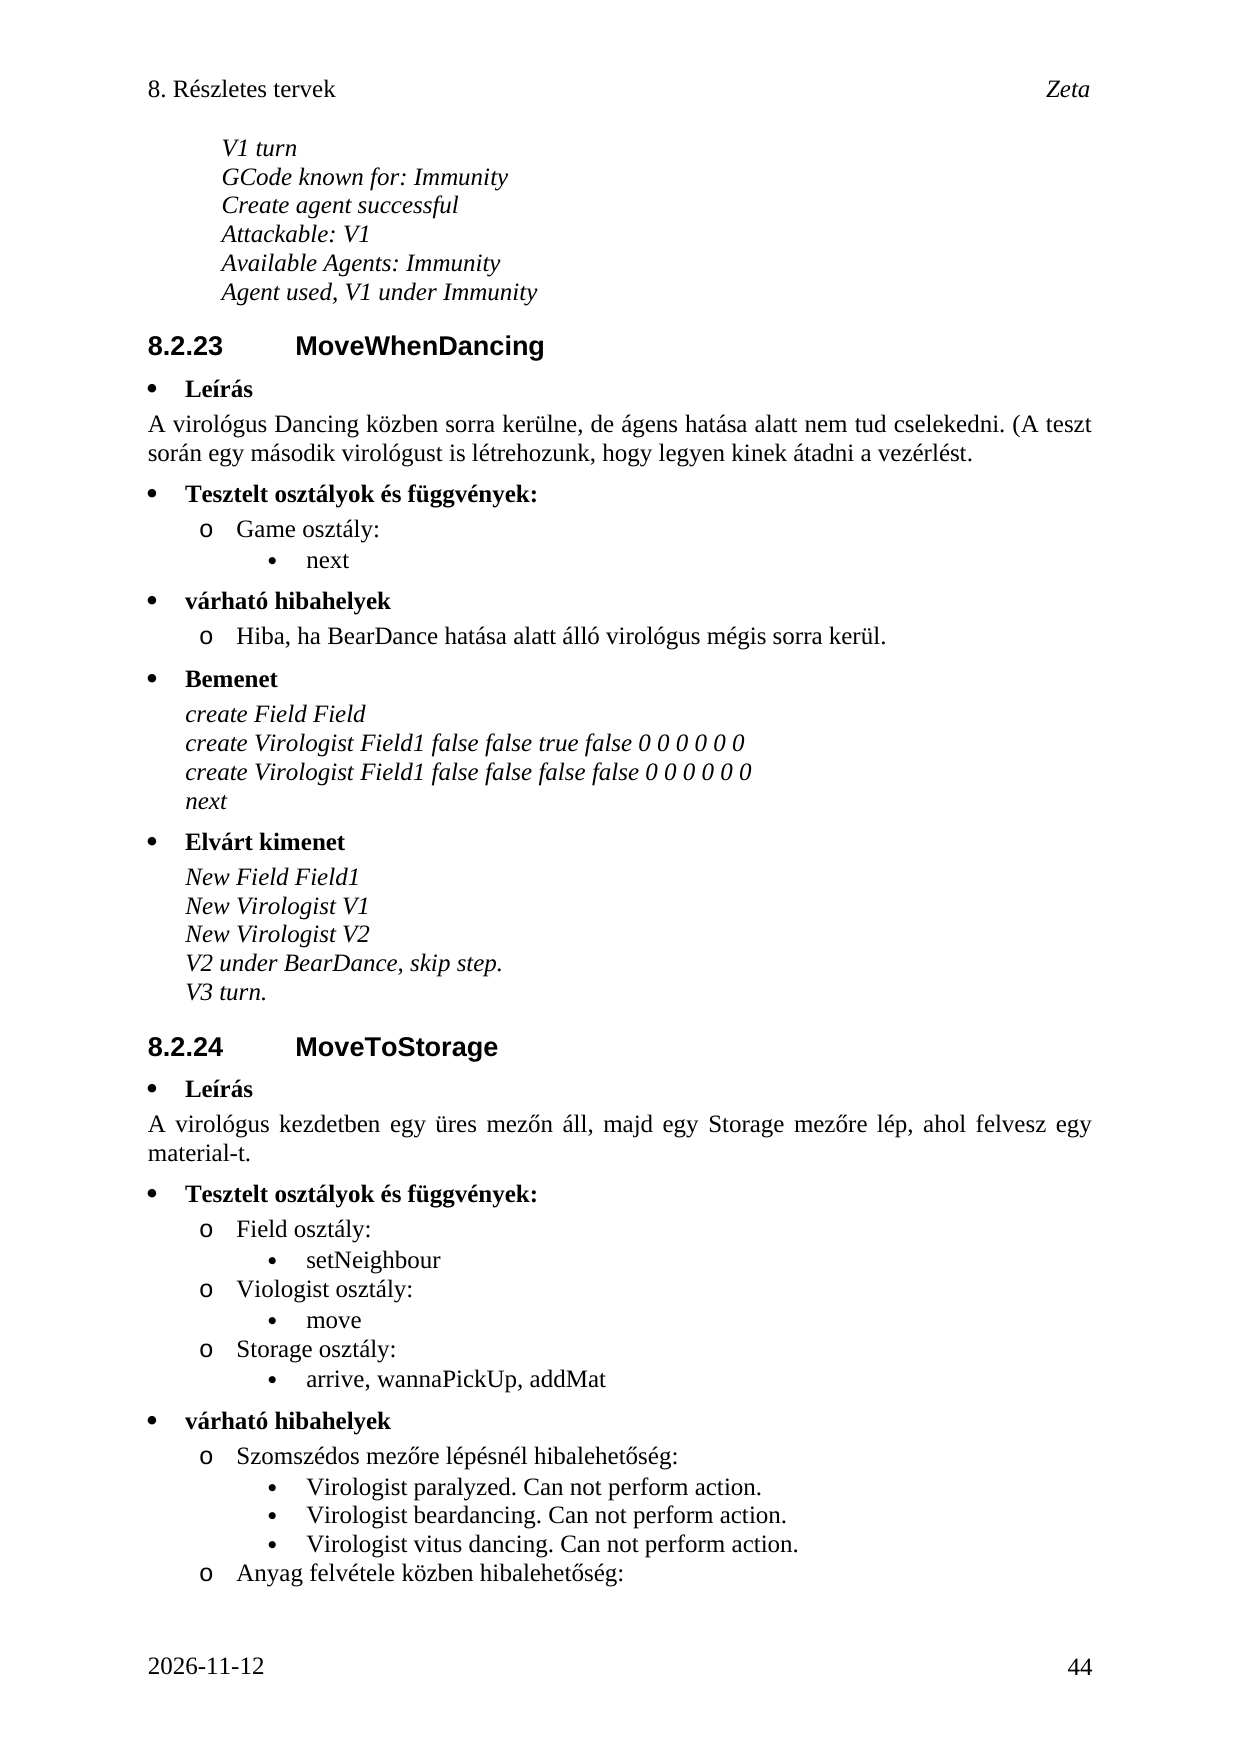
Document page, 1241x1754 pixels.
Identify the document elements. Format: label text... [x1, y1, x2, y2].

subtitle várható hibahelyek [148, 1406, 1093, 1434]
subtitle MoveToStorage [148, 1031, 1093, 1062]
list Anyag felvétele közben hibalehetőség: [199, 1558, 1093, 1589]
list move [268, 1305, 1093, 1334]
list Hiba, ha BearDance hatása alatt álló virológus mégis sorra kerül. [199, 621, 1093, 652]
text create Virologist Field1 false false false false 0 0 0 0 0 0 next [185, 757, 1093, 814]
subtitle Bemenet [148, 664, 1093, 693]
text A virológus kezdetben egy üres mezőn áll, majd egy Storage mezőre lép, ahol felvesz egy material-t. [148, 1109, 1093, 1167]
subtitle Tesztelt osztályok és függvények: [148, 1179, 1093, 1208]
list next [268, 545, 1093, 574]
text Available Agents: Immunity Agent used, V1 under Immunity [221, 248, 1093, 305]
list Virologist vitus dancing. Can not perform action. [268, 1529, 1093, 1558]
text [221, 133, 1093, 248]
text create Field Field create Virologist Field1 false false true false 0 0 0 0 0 0 [185, 699, 1093, 757]
list Viologist osztály: [199, 1274, 1093, 1305]
list Virologist paralyzed. Can not perform action. [268, 1472, 1093, 1500]
subtitle MoveWhenDancing [148, 330, 1093, 362]
list Game osztály: [199, 514, 1093, 545]
text A virológus Dancing közben sorra kerülne, de ágens hatása alatt nem tud cselekedni. (A teszt során egy második virológust is létrehozunk, hogy legyen kinek átadni a vezérlést. [148, 409, 1093, 467]
list Field osztály: [199, 1214, 1093, 1245]
subtitle Leírás [148, 1074, 1093, 1103]
list Virologist beardancing. Can not perform action. [268, 1500, 1093, 1529]
subtitle Leírás [148, 374, 1093, 403]
list Szomszédos mezőre lépésnél hibalehetőség: [199, 1441, 1093, 1472]
list arrive, wannaPickUp, addMat [268, 1364, 1093, 1393]
subtitle Tesztelt osztályok és függvények: [148, 479, 1093, 508]
text New Virologist V2 V2 under BearDance, skip step. [185, 919, 1093, 977]
subtitle várható hibahelyek [148, 586, 1093, 615]
text V3 turn. [185, 977, 1093, 1006]
list Storage osztály: [199, 1334, 1093, 1364]
list setNeighbour [268, 1245, 1093, 1274]
subtitle Elvárt kimenet [148, 827, 1093, 856]
text New Field Field1 New Virologist V1 [185, 862, 1093, 919]
